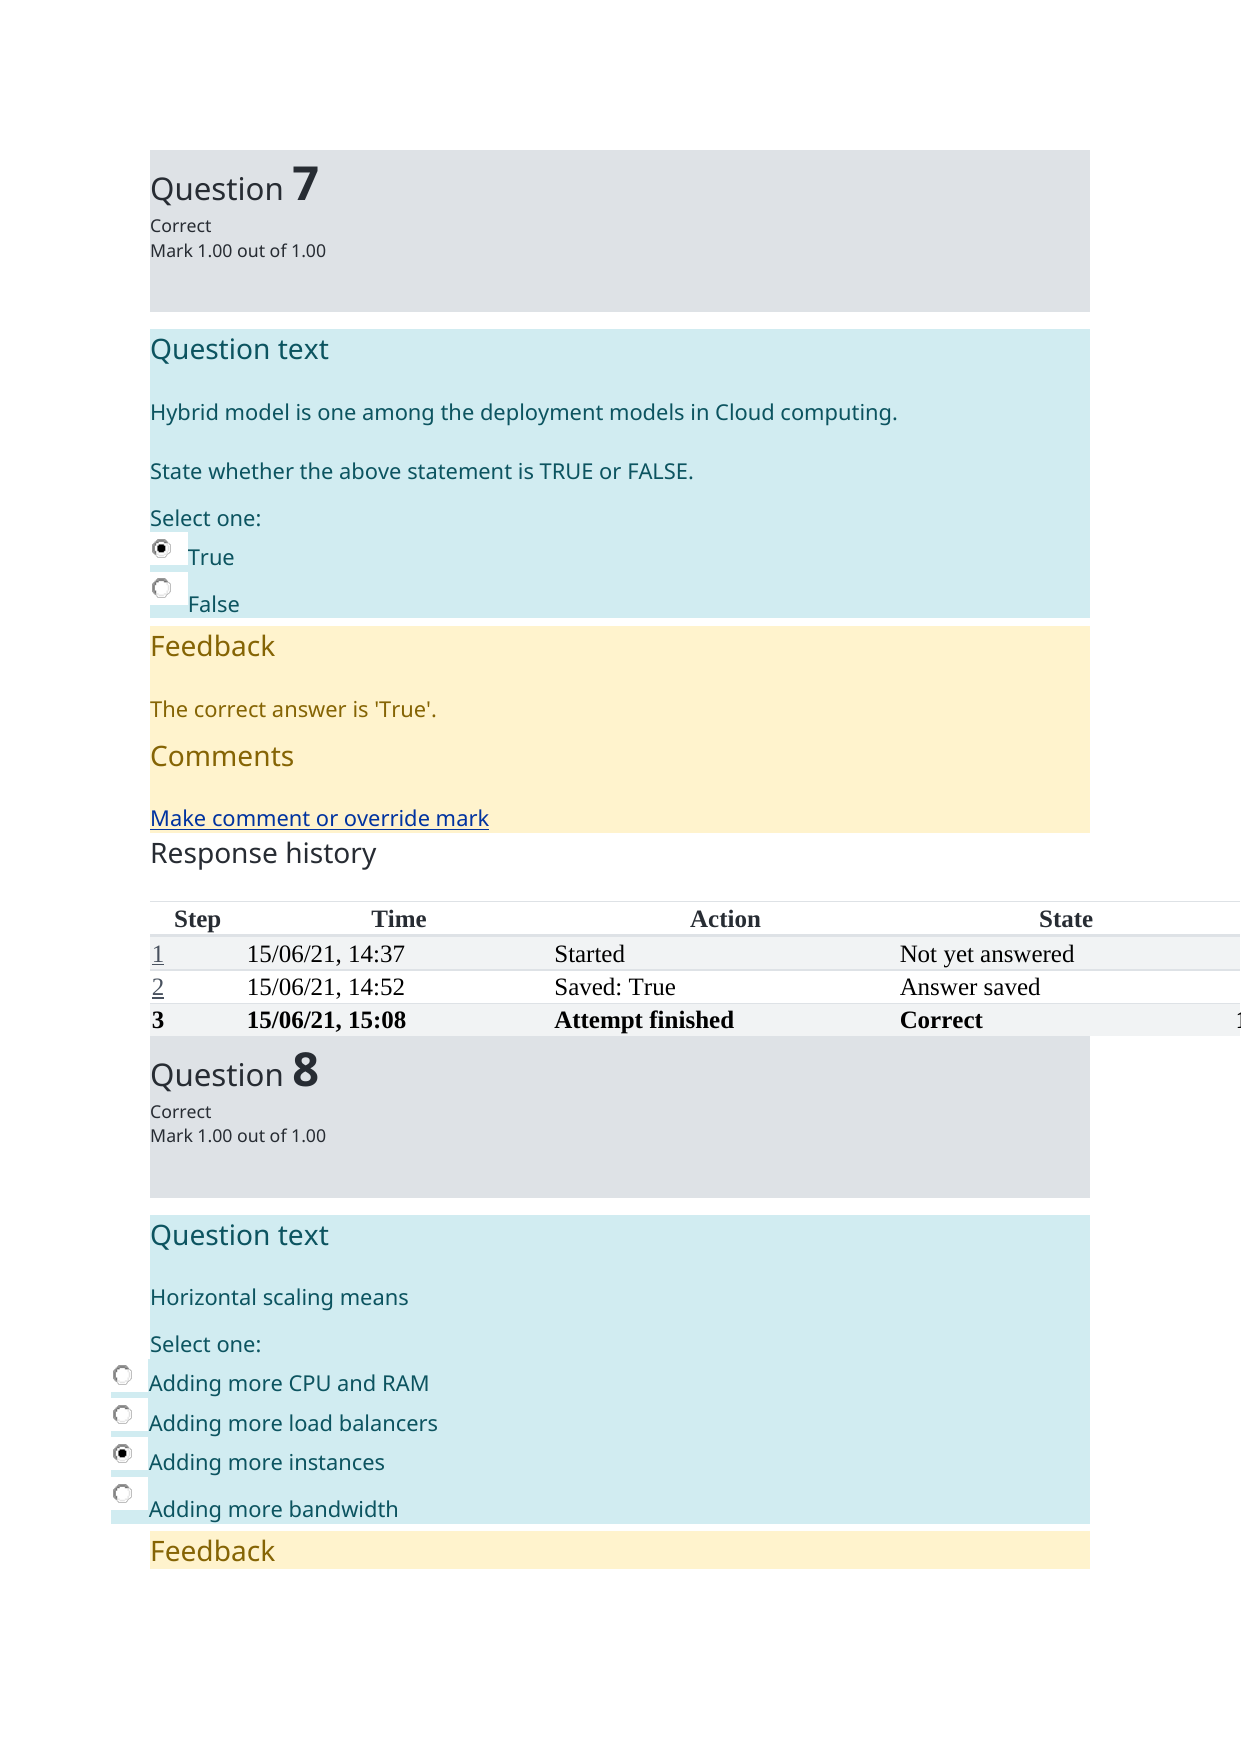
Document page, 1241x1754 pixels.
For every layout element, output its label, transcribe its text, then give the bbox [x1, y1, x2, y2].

table_cell 2 [150, 971, 245, 1002]
text Feedback [150, 626, 1090, 664]
text Response history [150, 833, 1090, 871]
text False [150, 572, 1090, 618]
table_cell 15/06/21, 14:52 [245, 971, 553, 1002]
table_header State [898, 902, 1234, 934]
text Adding more bandwidth [111, 1477, 1090, 1524]
text Horizontal scaling means [150, 1282, 1090, 1312]
table_header Time [245, 902, 553, 934]
text Comments [150, 736, 1090, 774]
table_cell [1234, 971, 1240, 1002]
table_cell 1 [150, 937, 245, 969]
table_cell Attempt finished [553, 1004, 898, 1036]
text Question 8 [150, 1036, 1090, 1100]
table_header Action [553, 902, 898, 934]
text Adding more instances [111, 1437, 1090, 1477]
table_cell 15/06/21, 15:08 [245, 1004, 553, 1036]
text Adding more CPU and RAM [111, 1359, 1090, 1398]
text Question text [150, 329, 1090, 367]
text True [150, 532, 1090, 572]
text Mark 1.00 out of 1.00 [150, 1124, 1090, 1148]
table_cell Started [553, 937, 898, 969]
table_cell [1234, 937, 1240, 969]
table_cell Correct [898, 1004, 1234, 1036]
table_header Step [150, 902, 245, 934]
table_cell 3 [150, 1004, 245, 1036]
text Question text [150, 1215, 1090, 1253]
text Question 7 [150, 150, 1090, 214]
text Correct [150, 214, 1090, 238]
text Mark 1.00 out of 1.00 [150, 238, 1090, 262]
table_cell Saved: True [553, 971, 898, 1002]
text Correct [150, 1100, 1090, 1124]
table_cell Not yet answered [898, 937, 1234, 969]
text Hybrid model is one among the deployment models in Cloud computing. State whether the above statement is TRUE or FALSE. [150, 396, 1090, 486]
text Feedback [150, 1531, 1090, 1569]
text Select one: [150, 1329, 1090, 1359]
text The correct answer is 'True'. [150, 693, 1090, 723]
table_cell 15/06/21, 14:37 [245, 937, 553, 969]
table_cell Answer saved [898, 971, 1234, 1002]
text Adding more load balancers [111, 1398, 1090, 1437]
text Make comment or override mark [150, 803, 1090, 833]
text Select one: [150, 502, 1090, 532]
